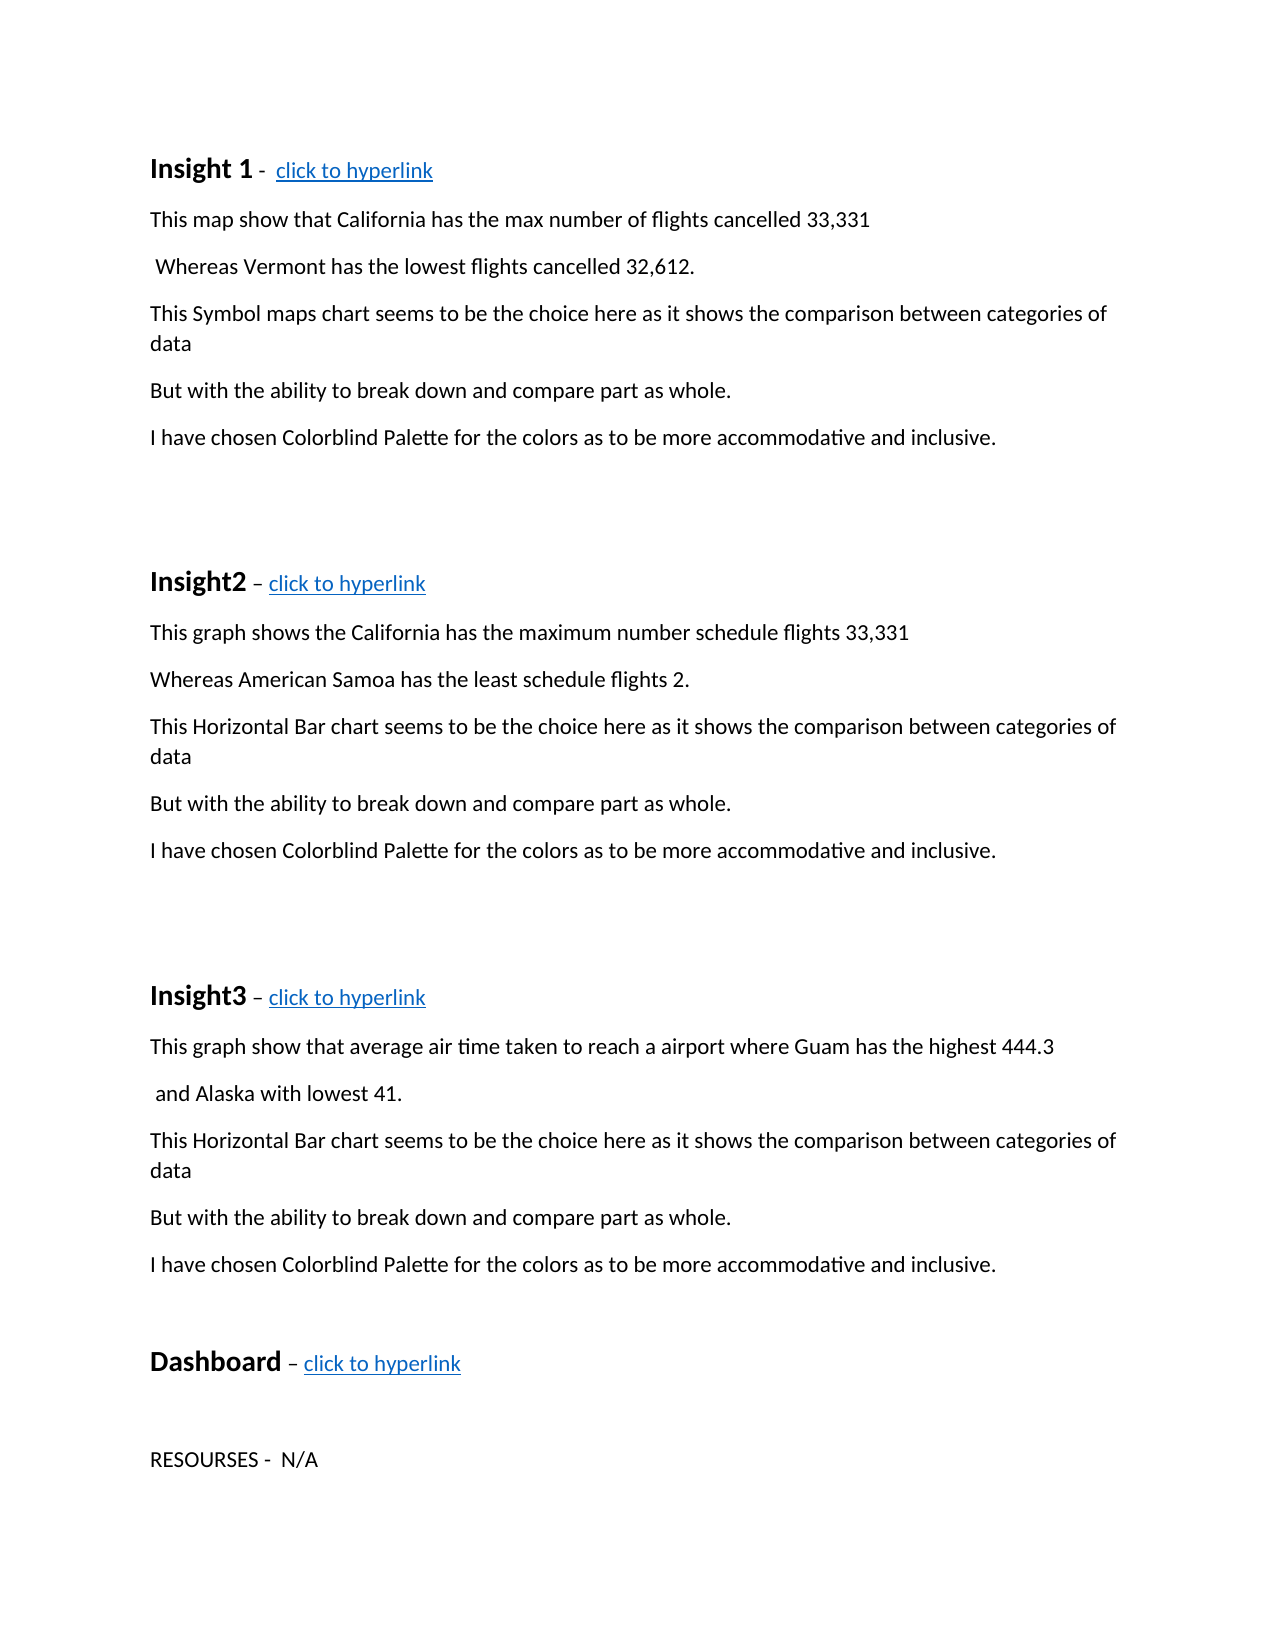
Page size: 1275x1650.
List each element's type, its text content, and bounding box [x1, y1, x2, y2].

text Whereas American Samoa has the least schedule flights 2. [150, 665, 1125, 693]
text This Horizontal Bar chart seems to be the choice here as it shows the comparison between categories of data [150, 1126, 1125, 1184]
text Insight2 – click to hyperlink [150, 563, 1125, 599]
text This graph show that average air time taken to reach a airport where Guam has the highest 444.3 [150, 1032, 1125, 1060]
text Dashboard – click to hyperlink [150, 1343, 1125, 1379]
text I have chosen Colorblind Palette for the colors as to be more accommodative and inclusive. [150, 836, 1125, 864]
text and Alaska with lowest 41. [150, 1079, 1125, 1107]
text Insight 1 - click to hyperlink [150, 150, 1125, 186]
text I have chosen Colorblind Palette for the colors as to be more accommodative and inclusive. [150, 423, 1125, 451]
text This graph shows the California has the maximum number schedule flights 33,331 [150, 618, 1125, 647]
text But with the ability to break down and compare part as whole. [150, 1203, 1125, 1231]
text But with the ability to break down and compare part as whole. [150, 376, 1125, 404]
text I have chosen Colorblind Palette for the colors as to be more accommodative and inclusive. [150, 1250, 1125, 1278]
text Insight3 – click to hyperlink [150, 977, 1125, 1012]
text This Symbol maps chart seems to be the choice here as it shows the comparison between categories of data [150, 299, 1125, 357]
text This Horizontal Bar chart seems to be the choice here as it shows the comparison between categories of data [150, 712, 1125, 771]
text But with the ability to break down and compare part as whole. [150, 789, 1125, 817]
text RESOURSES - N/A [150, 1445, 1125, 1473]
text This map show that California has the max number of flights cancelled 33,331 [150, 205, 1125, 233]
text Whereas Vermont has the lowest flights cancelled 32,612. [150, 252, 1125, 280]
